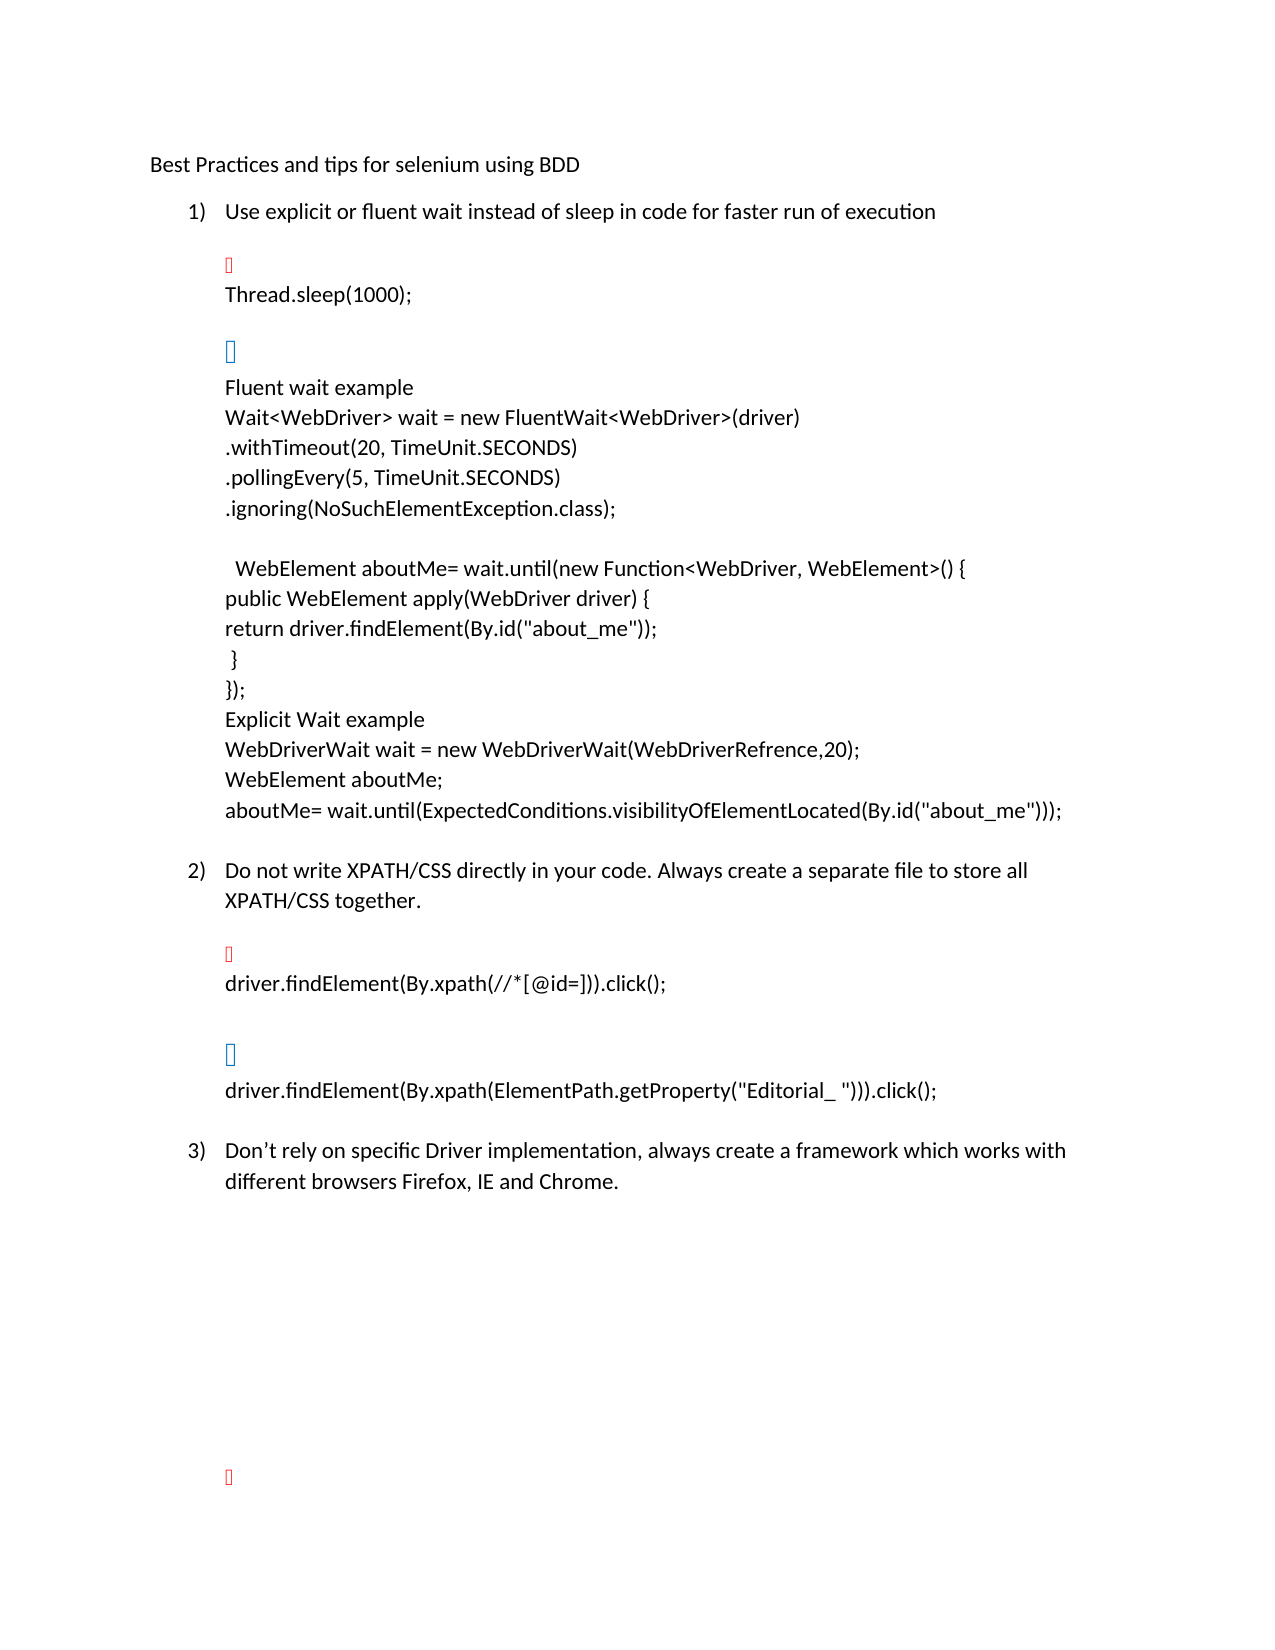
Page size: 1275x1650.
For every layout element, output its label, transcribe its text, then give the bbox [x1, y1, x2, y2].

list Wait<WebDriver> wait = new FluentWait<WebDriver>(driver) [225, 403, 1125, 431]
list }); [225, 675, 1125, 703]
list .pollingEvery(5, TimeUnit.SECONDS) [225, 463, 1125, 492]
list public WebElement apply(WebDriver driver) { [225, 584, 1125, 612]
list Fluent wait example [225, 373, 1125, 401]
list WebDriverWait wait = new WebDriverWait(WebDriverRefrence,20); [225, 735, 1125, 763]
list driver.findElement(By.xpath(//*[@id=])).click(); [225, 969, 1125, 997]
list return driver.findElement(By.id("about_me")); [225, 614, 1125, 643]
list } [225, 645, 1125, 673]
list .ignoring(NoSuchElementException.class); [225, 494, 1125, 522]
list Use explicit or fluent wait instead of sleep in code for faster run of execution [187, 197, 1125, 225]
list WebElement aboutMe= wait.until(new Function<WebDriver, WebElement>() { [225, 554, 1125, 582]
list Don’t rely on specific Driver implementation, always create a framework which works with different browsers Firefox, IE and Chrome. [187, 1137, 1125, 1195]
list WebElement aboutMe; [225, 766, 1125, 794]
list .withTimeout(20, TimeUnit.SECONDS) [225, 433, 1125, 461]
list Explicit Wait example [225, 705, 1125, 733]
list driver.findElement(By.xpath(ElementPath.getProperty("Editorial_ "))).click(); [225, 1076, 1125, 1104]
text Best Practices and tips for selenium using BDD [150, 150, 1125, 178]
list aboutMe= wait.until(ExpectedConditions.visibilityOfElementLocated(By.id("about_me"))); [225, 796, 1125, 824]
list Thread.sleep(1000); [225, 280, 1125, 308]
list Do not write XPATH/CSS directly in your code. Always create a separate file to store all XPATH/CSS together. [187, 856, 1125, 914]
